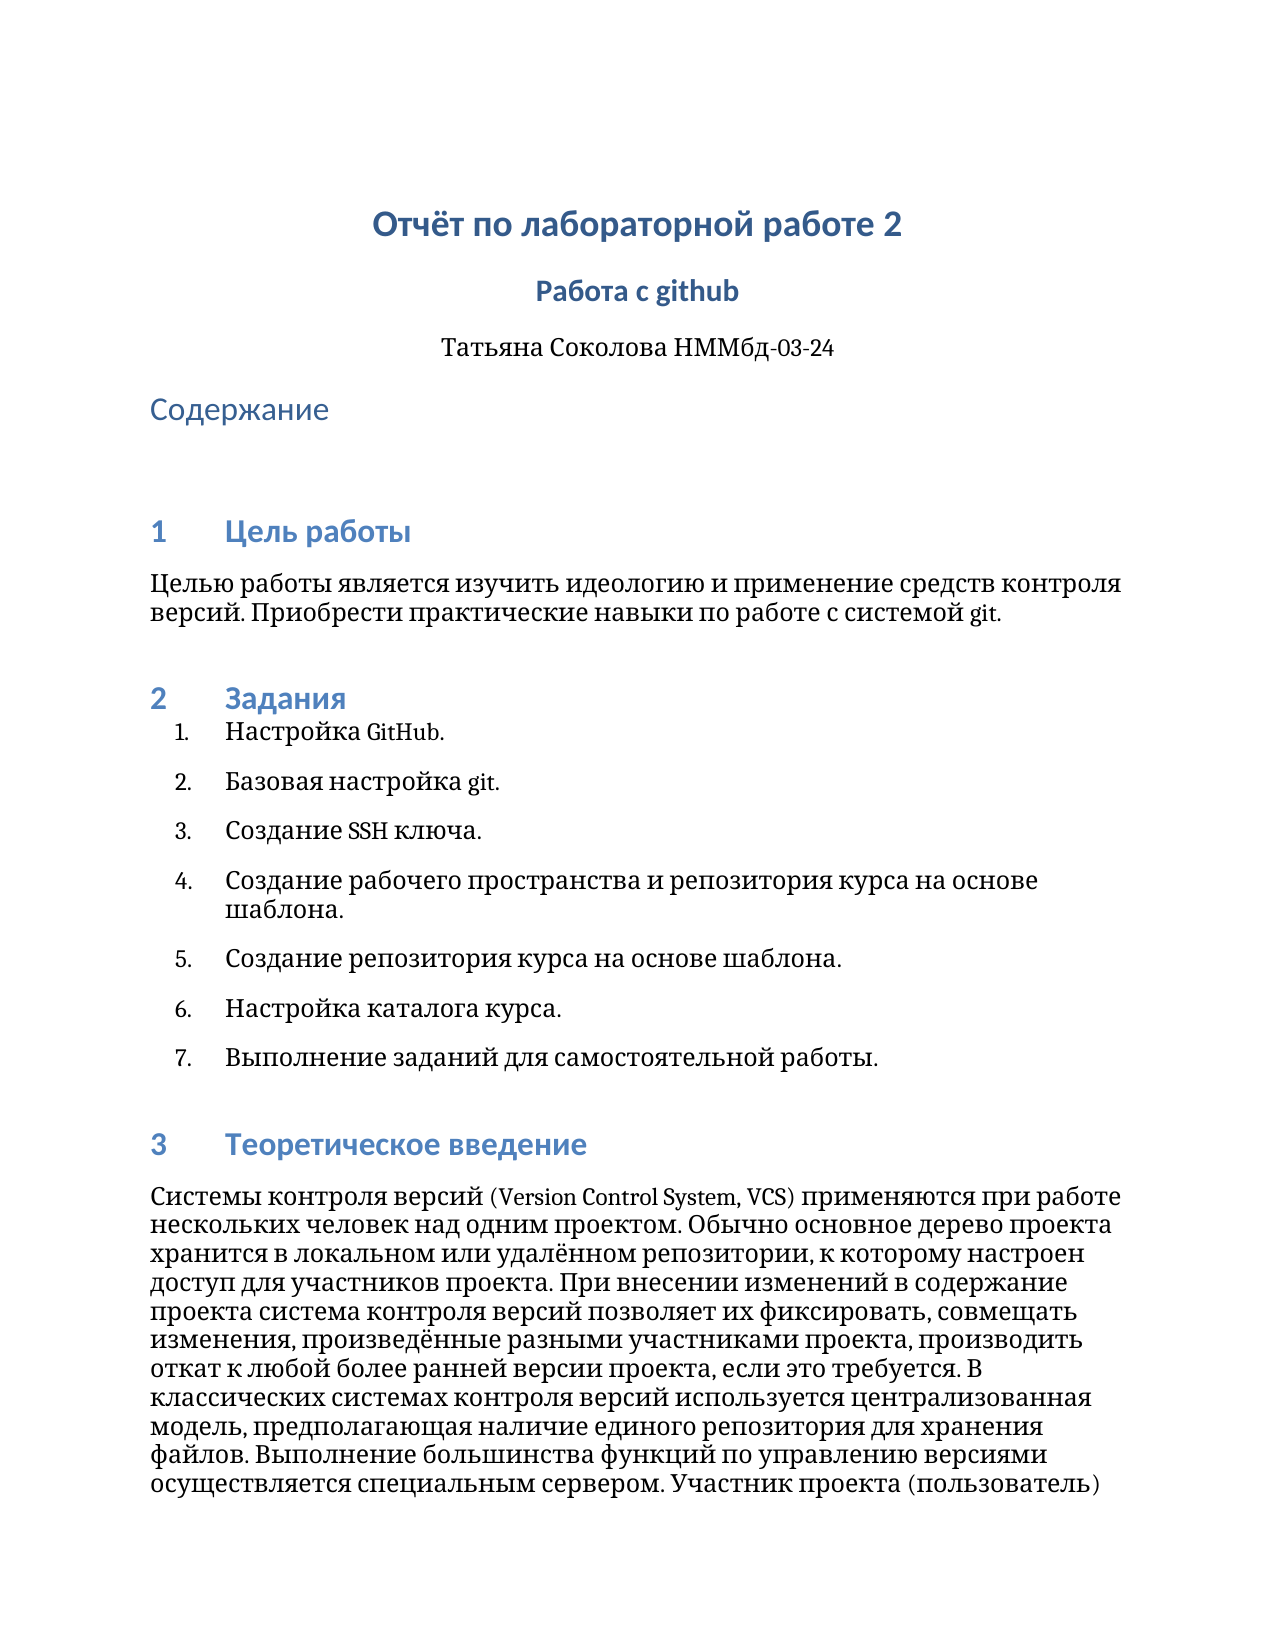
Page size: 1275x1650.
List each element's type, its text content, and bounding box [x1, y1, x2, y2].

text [150, 1183, 1125, 1499]
subtitle 2 Задания [150, 677, 1125, 718]
list Создание SSH ключа. [175, 817, 1125, 846]
list Выполнение заданий для самостоятельной работы. [175, 1044, 1125, 1073]
list Базовая настройка git. [175, 768, 1125, 796]
text Татьяна Соколова НММбд-03-24 [150, 334, 1125, 363]
text Целью работы является изучить идеологию и применение средств контроля версий. Приобрести практические навыки по работе с системой git. [150, 570, 1125, 627]
subtitle 3 Теоретическое введение [150, 1123, 1125, 1164]
list Настройка GitHub. [175, 718, 1125, 747]
list Настройка каталога курса. [175, 995, 1125, 1023]
list Создание репозитория курса на основе шаблона. [175, 945, 1125, 974]
list Создание рабочего пространства и репозитория курса на основе шаблона. [175, 867, 1125, 924]
title Отчёт по лабораторной работе 2 [150, 200, 1125, 246]
subtitle 1 Цель работы [150, 510, 1125, 551]
subtitle Работа с github [150, 271, 1125, 309]
